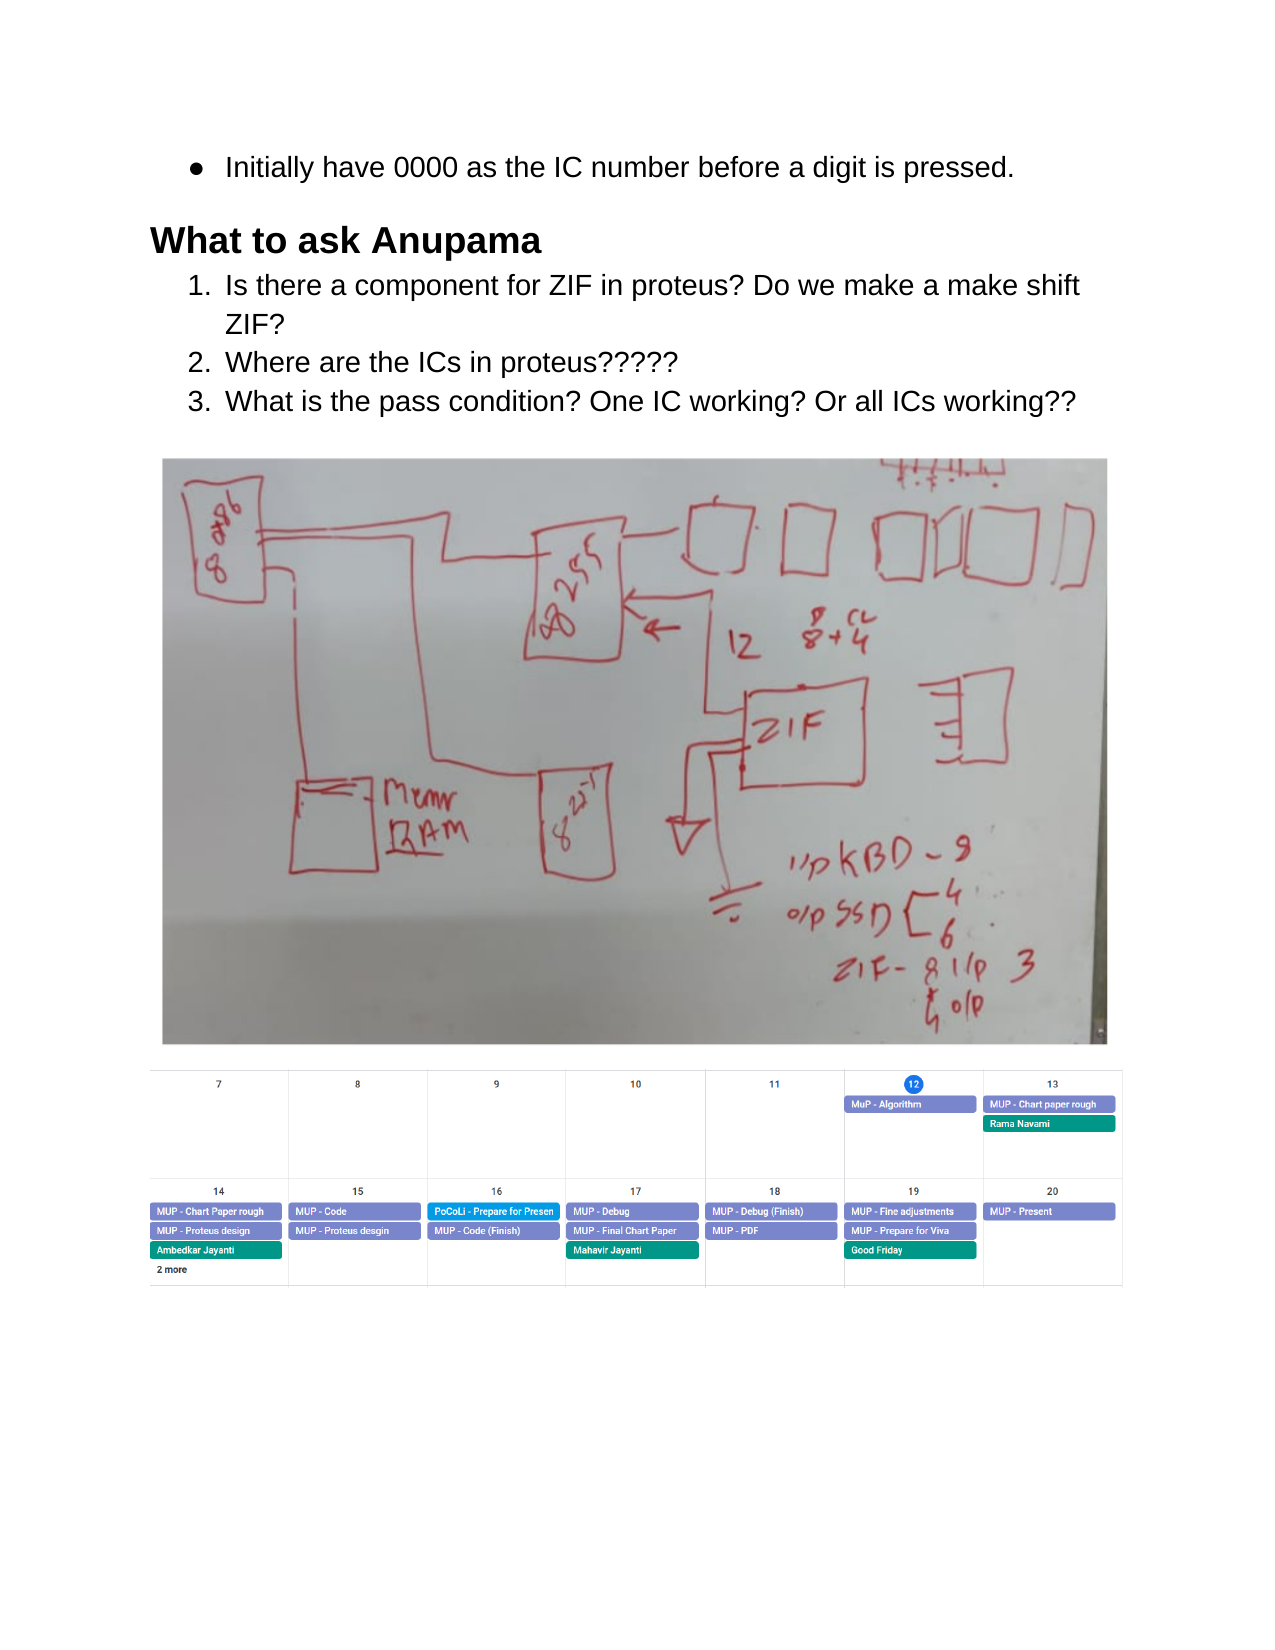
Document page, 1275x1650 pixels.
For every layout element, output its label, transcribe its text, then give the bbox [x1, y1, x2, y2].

picture [150, 1069, 1125, 1288]
list Where are the ICs in proteus????? [187, 345, 1125, 379]
list Is there a component for ZIF in proteus? Do we make a make shift ZIF? [187, 268, 1125, 340]
text What to ask Anupama [150, 219, 1125, 262]
list What is the pass condition? One IC working? Or all ICs working?? [187, 384, 1125, 417]
list Initially have 0000 as the IC number before a digit is pressed. [187, 150, 1125, 183]
picture [150, 452, 1125, 1066]
